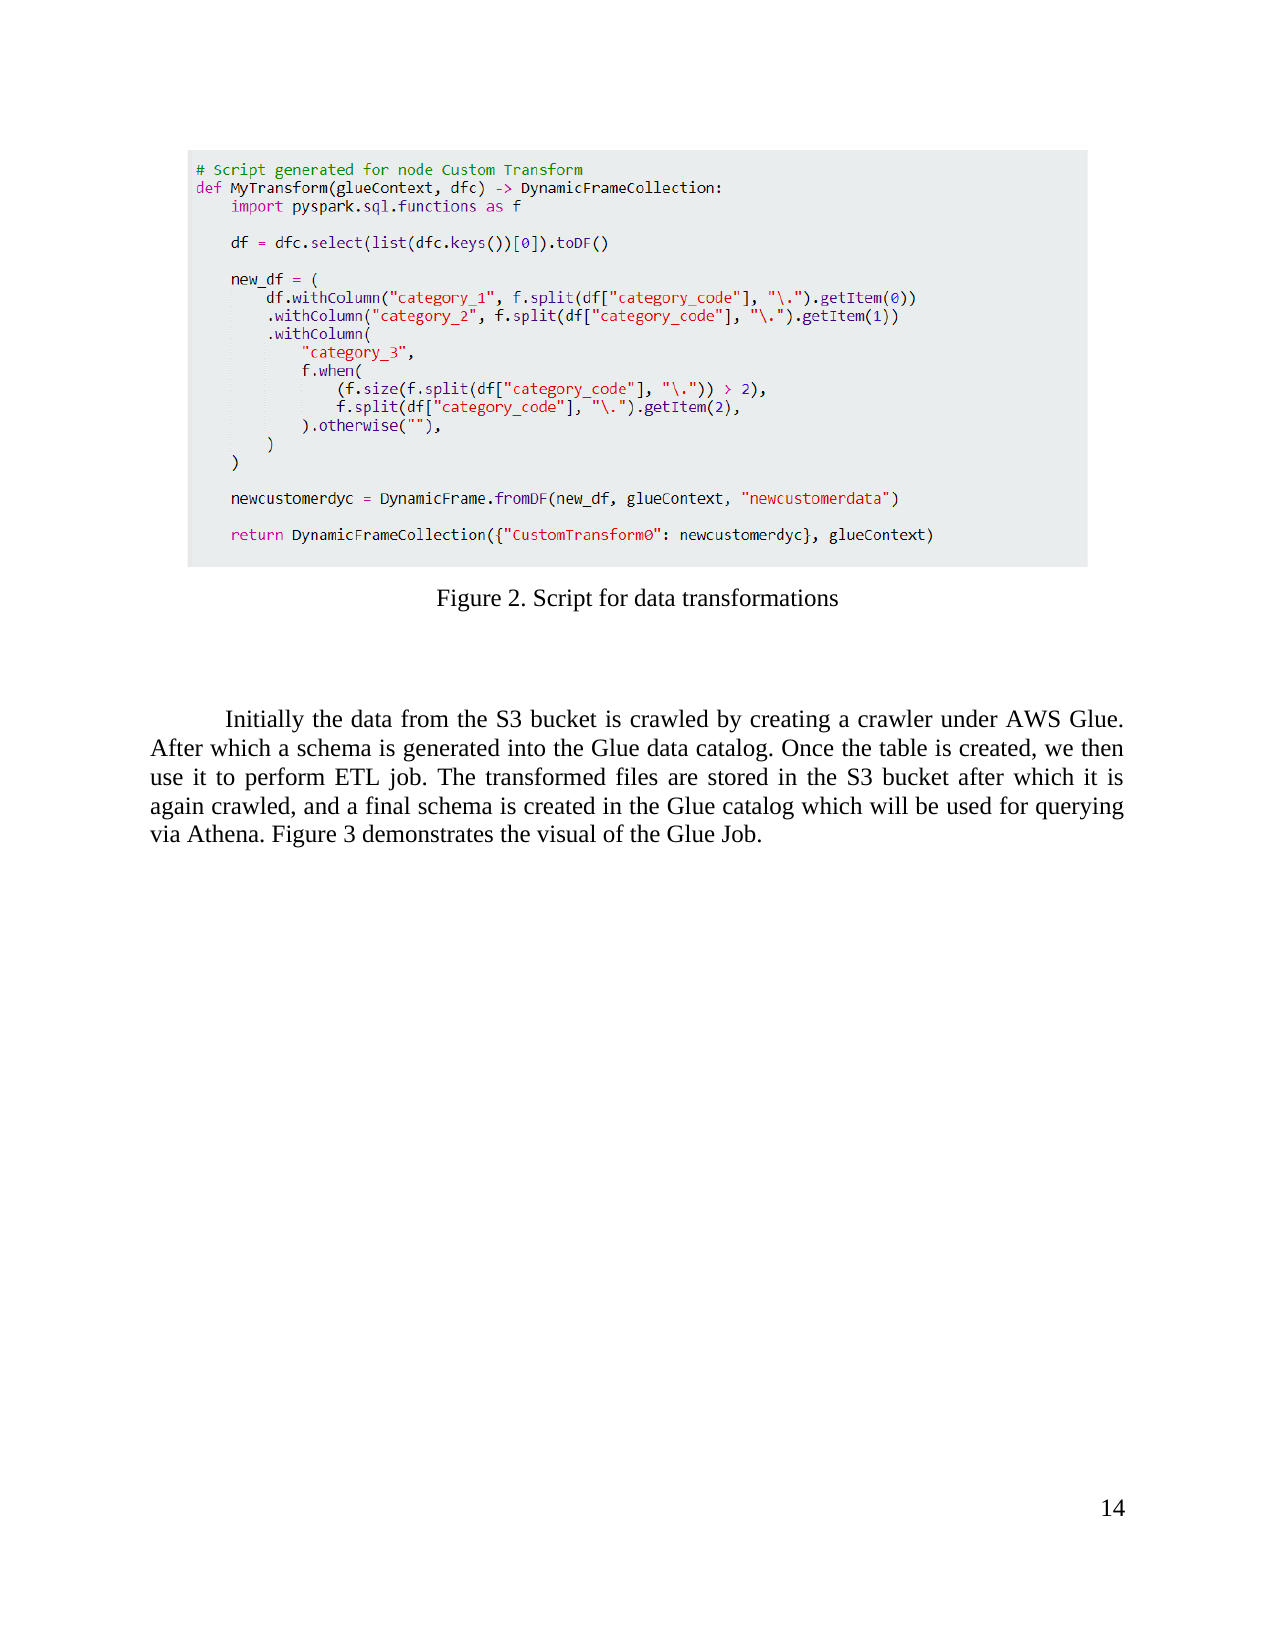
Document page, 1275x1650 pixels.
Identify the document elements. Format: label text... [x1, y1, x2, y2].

text Initially the data from the S3 bucket is crawled by creating a crawler under AWS Glue. After which a schema is generated into the Glue data catalog. Once the table is created, we then use it to perform ETL job. The transformed files are stored in the S3 bucket after which it is again crawled, and a final schema is created in the Glue catalog which will be used for querying via Athena. Figure 3 demonstrates the visual of the Glue Job. [150, 704, 1125, 848]
text Figure 2. Script for data transformations [150, 583, 1125, 612]
picture [187, 150, 1088, 567]
